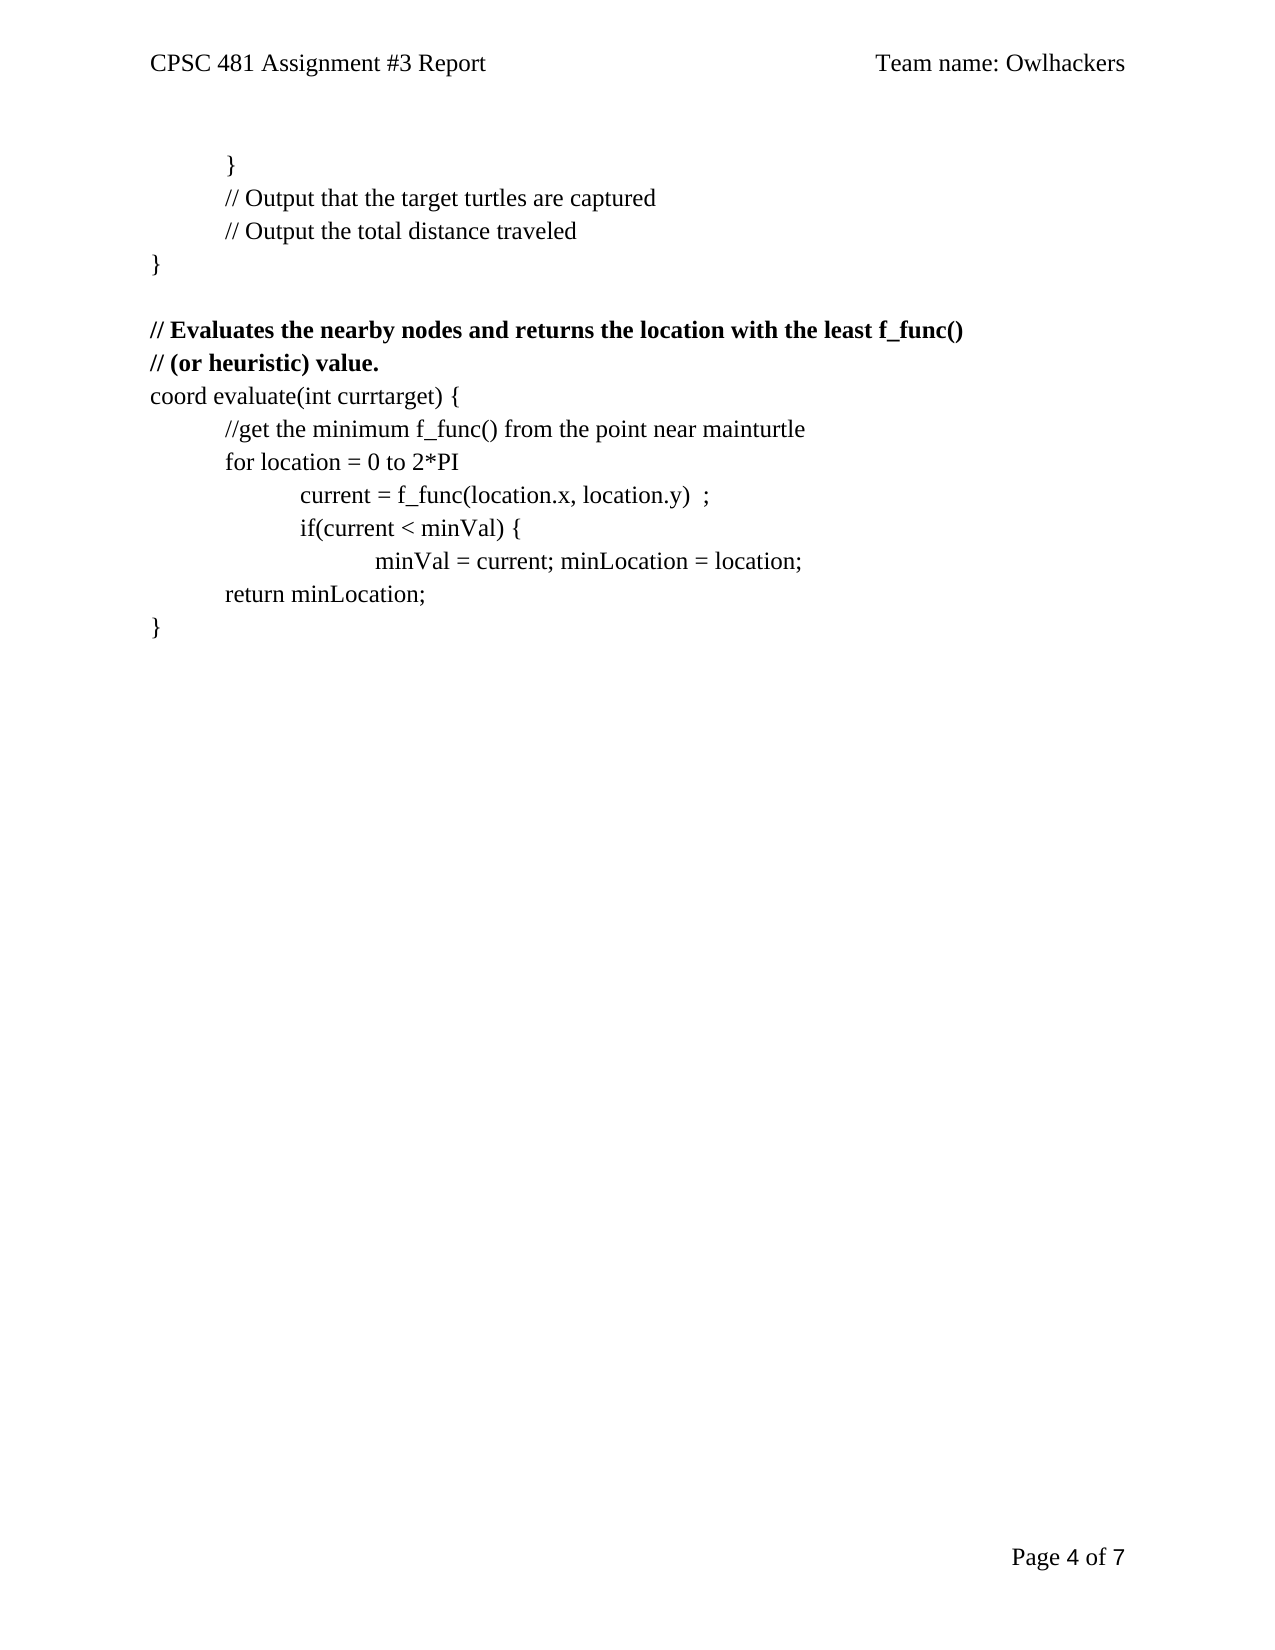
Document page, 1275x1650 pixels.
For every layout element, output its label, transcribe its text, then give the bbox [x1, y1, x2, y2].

text if(current < minVal) { [150, 513, 1125, 542]
text // Output that the target turtles are captured [150, 183, 1125, 212]
text // Output the total distance traveled [150, 216, 1125, 245]
text return minLocation; [150, 579, 1125, 608]
text } [150, 612, 1125, 641]
text for location = 0 to 2*PI [150, 447, 1125, 476]
text } [150, 150, 1125, 179]
text coord evaluate(int currtarget) { [150, 381, 1125, 410]
text } [150, 249, 1125, 278]
text //get the minimum f_func() from the point near mainturtle [150, 414, 1125, 443]
text // Evaluates the nearby nodes and returns the location with the least f_func() // (or heuristic) value. [150, 315, 1125, 377]
text current = f_func(location.x, location.y) ; [150, 480, 1125, 509]
text minVal = current; minLocation = location; [150, 546, 1125, 575]
